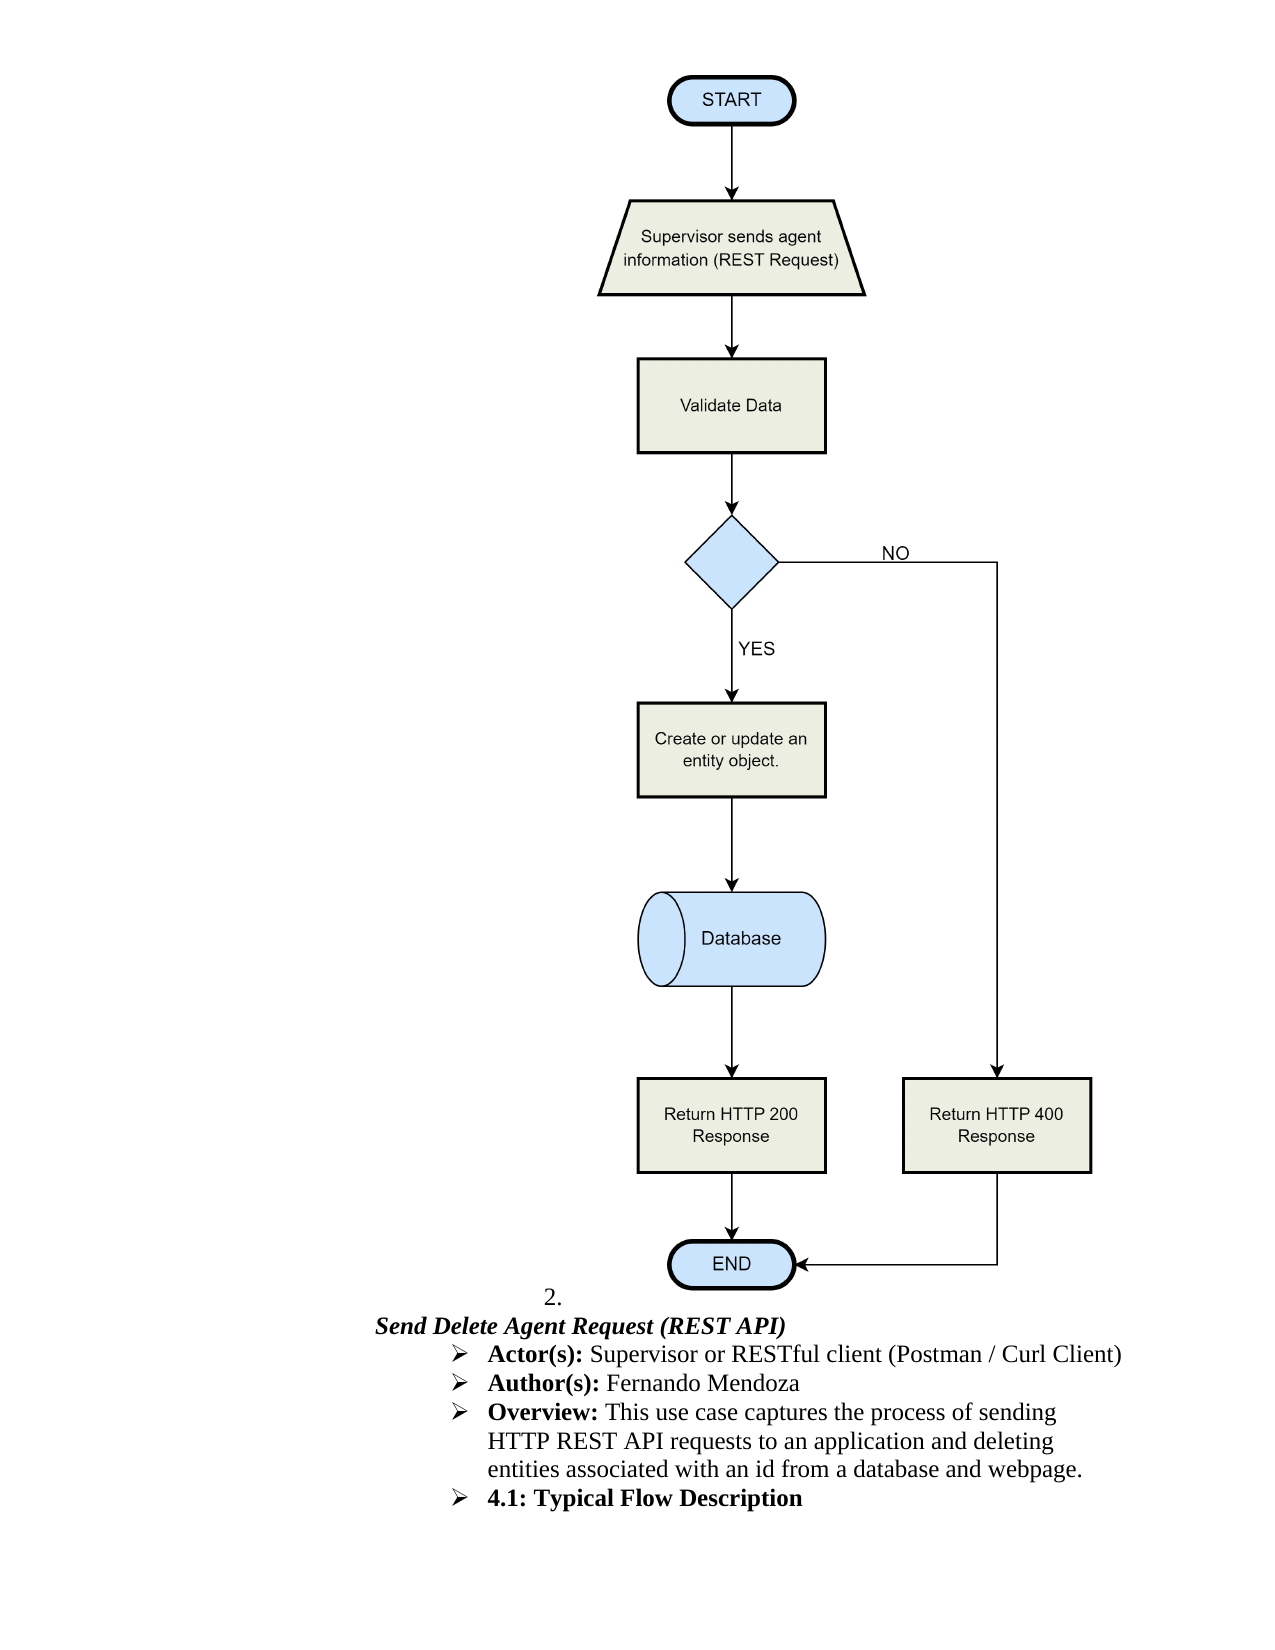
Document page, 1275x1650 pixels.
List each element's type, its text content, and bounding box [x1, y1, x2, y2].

list Overview: This use case captures the process of sending HTTP REST API requests to an application and deleting entities associated with an id from a database and webpage. [450, 1397, 1125, 1483]
list Author(s): Fernando Mendoza [450, 1368, 1125, 1397]
list 4.1: Typical Flow Description [450, 1483, 1125, 1512]
picture [581, 59, 1107, 1306]
list Actor(s): Supervisor or RESTful client (Postman / Curl Client) [450, 1339, 1125, 1368]
subtitle Send Delete Agent Request (REST API) [300, 1311, 1125, 1339]
